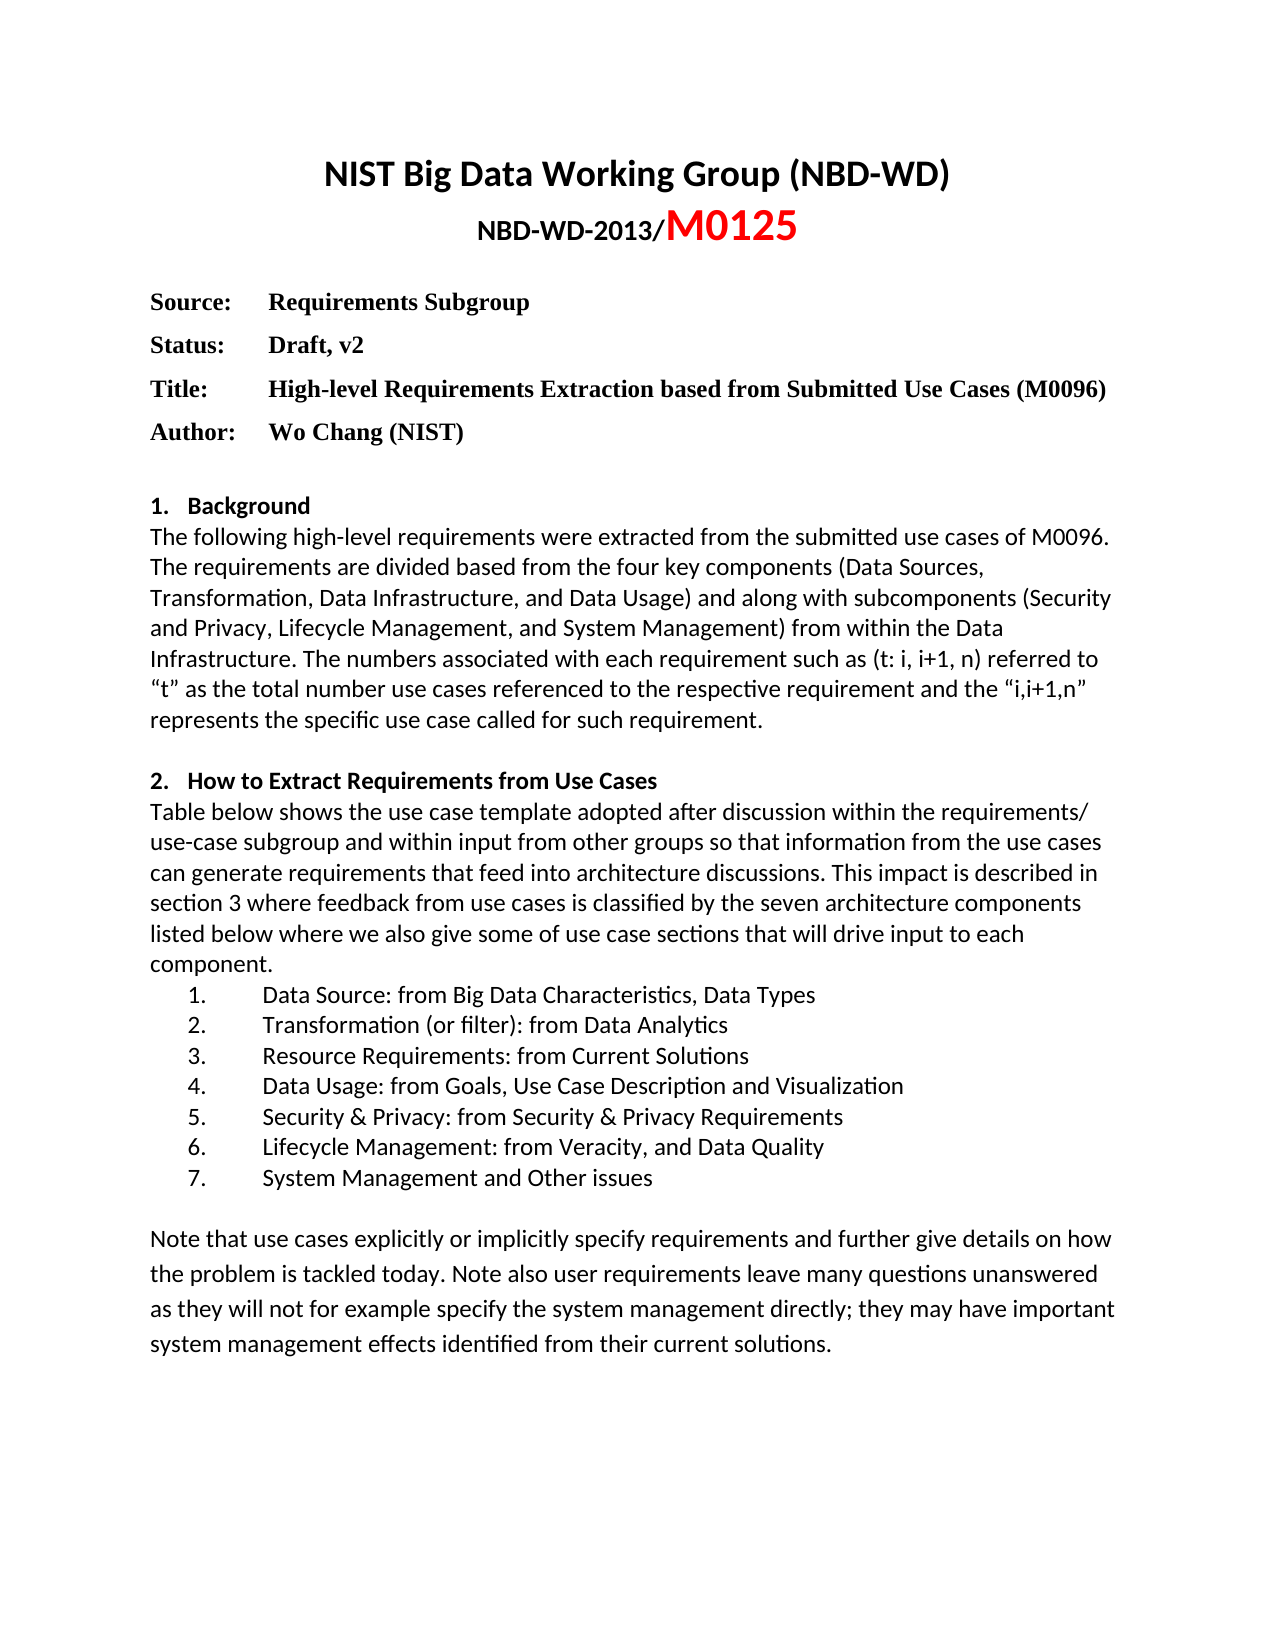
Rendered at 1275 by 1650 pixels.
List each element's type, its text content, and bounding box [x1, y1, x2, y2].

list Resource Requirements: from Current Solutions [187, 1040, 1125, 1070]
text Note that use cases explicitly or implicitly specify requirements and further give details on how the problem is tackled today. Note also user requirements leave many questions unanswered as they will not for example specify the system management directly; they may have important system management effects identified from their current solutions. [150, 1223, 1125, 1358]
text The following high-level requirements were extracted from the submitted use cases of M0096. The requirements are divided based from the four key components (Data Sources, Transformation, Data Infrastructure, and Data Usage) and along with subcomponents (Security and Privacy, Lifecycle Management, and System Management) from within the Data Infrastructure. The numbers associated with each requirement such as (t: i, i+1, n) referred to “t” as the total number use cases referenced to the respective requirement and the “i,i+1,n” represents the specific use case called for such requirement. [150, 521, 1125, 734]
list Background [150, 490, 1125, 521]
list Security & Privacy: from Security & Privacy Requirements [187, 1101, 1125, 1131]
text Source: Requirements Subgroup [150, 287, 1125, 316]
list Data Source: from Big Data Characteristics, Data Types [187, 979, 1125, 1009]
list System Management and Other issues [187, 1162, 1125, 1192]
list Data Usage: from Goals, Use Case Description and Visualization [187, 1070, 1125, 1101]
text Author: Wo Chang (NIST) [150, 417, 1125, 446]
list Lifecycle Management: from Veracity, and Data Quality [187, 1131, 1125, 1162]
text NBD-WD-2013/M0125 [150, 196, 1125, 252]
list Transformation (or filter): from Data Analytics [187, 1009, 1125, 1040]
text Title: High-level Requirements Extraction based from Submitted Use Cases (M0096) [150, 374, 1125, 402]
text Table below shows the use case template adopted after discussion within the requirements/ use-case subgroup and within input from other groups so that information from the use cases can generate requirements that feed into architecture discussions. This impact is described in section 3 where feedback from use cases is classified by the seven architecture components listed below where we also give some of use case sections that will drive input to each component. [150, 796, 1125, 979]
text NIST Big Data Working Group (NBD-WD) [150, 150, 1125, 196]
text Status: Draft, v2 [150, 331, 1125, 359]
list How to Extract Requirements from Use Cases [150, 765, 1125, 796]
